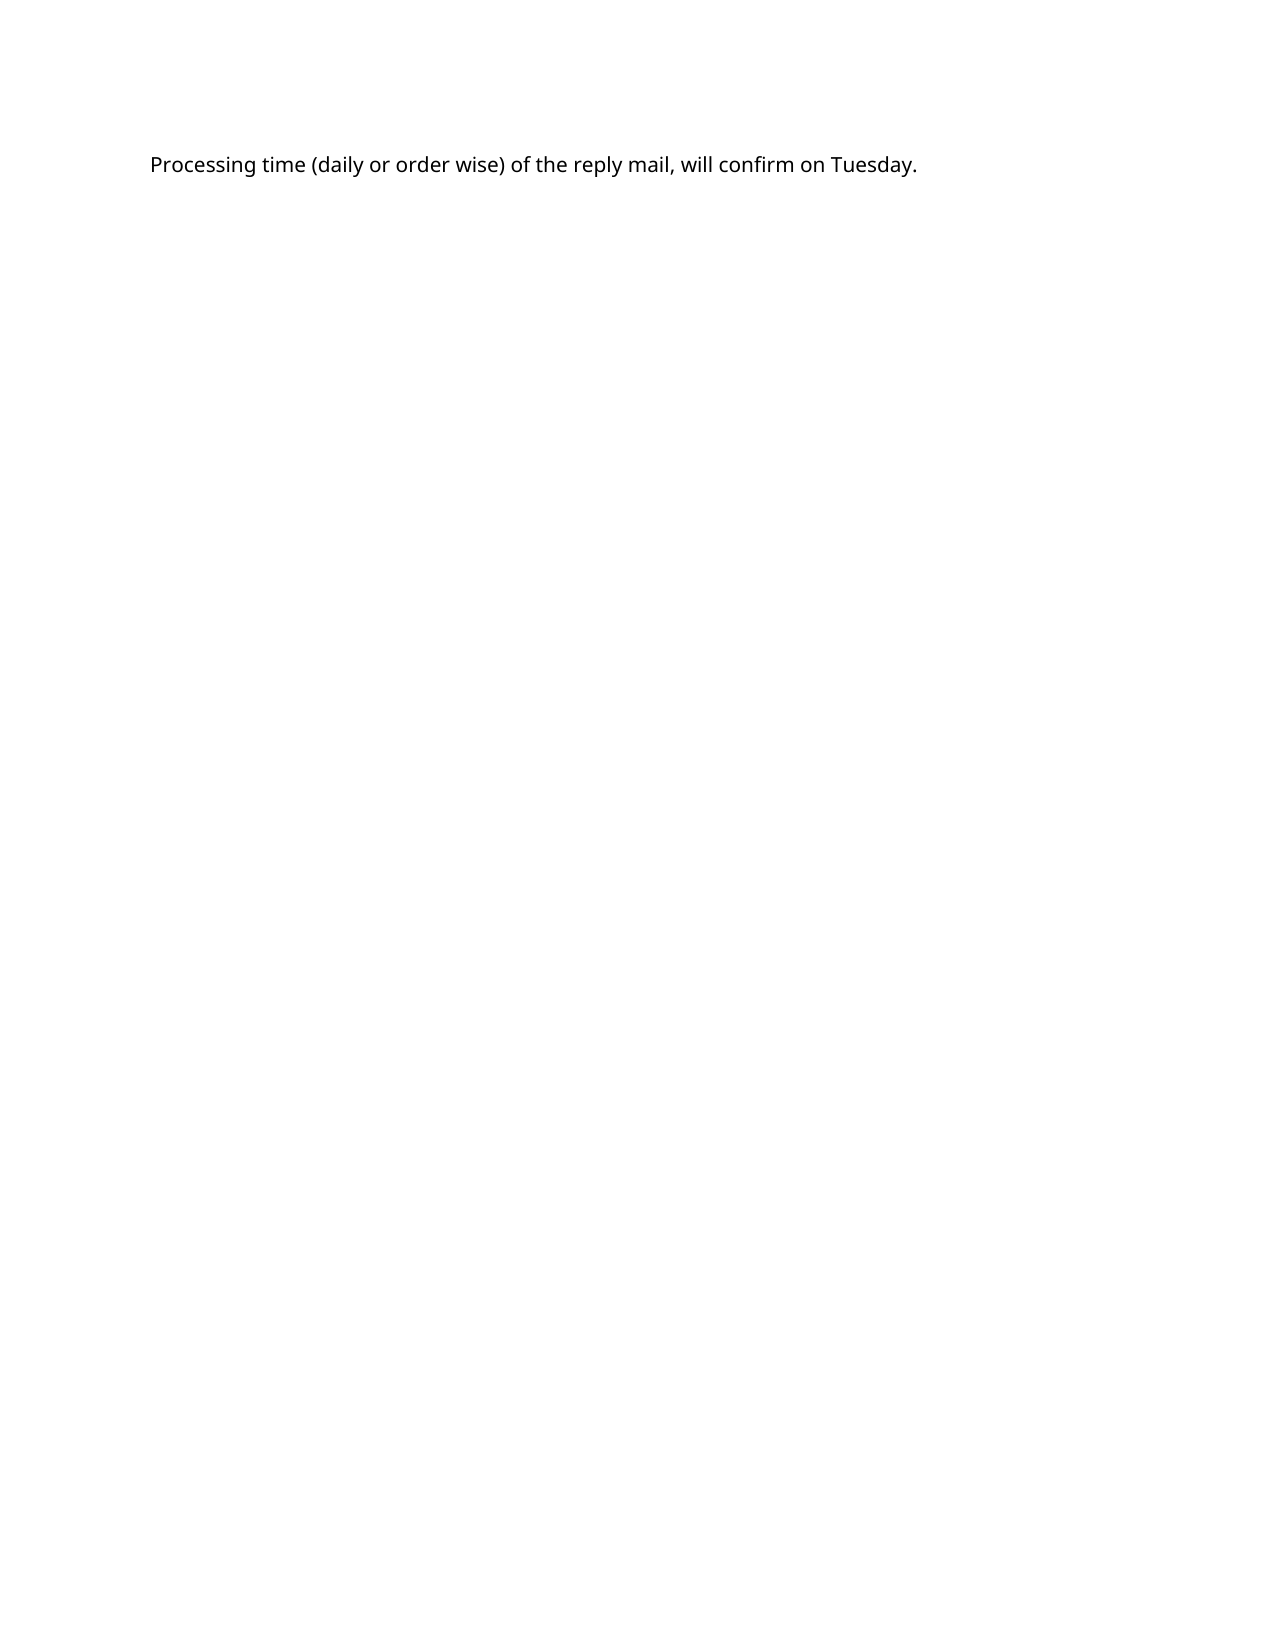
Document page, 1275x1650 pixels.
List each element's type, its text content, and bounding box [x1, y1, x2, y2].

text Processing time (daily or order wise) of the reply mail, will confirm on Tuesday. [150, 150, 1125, 178]
